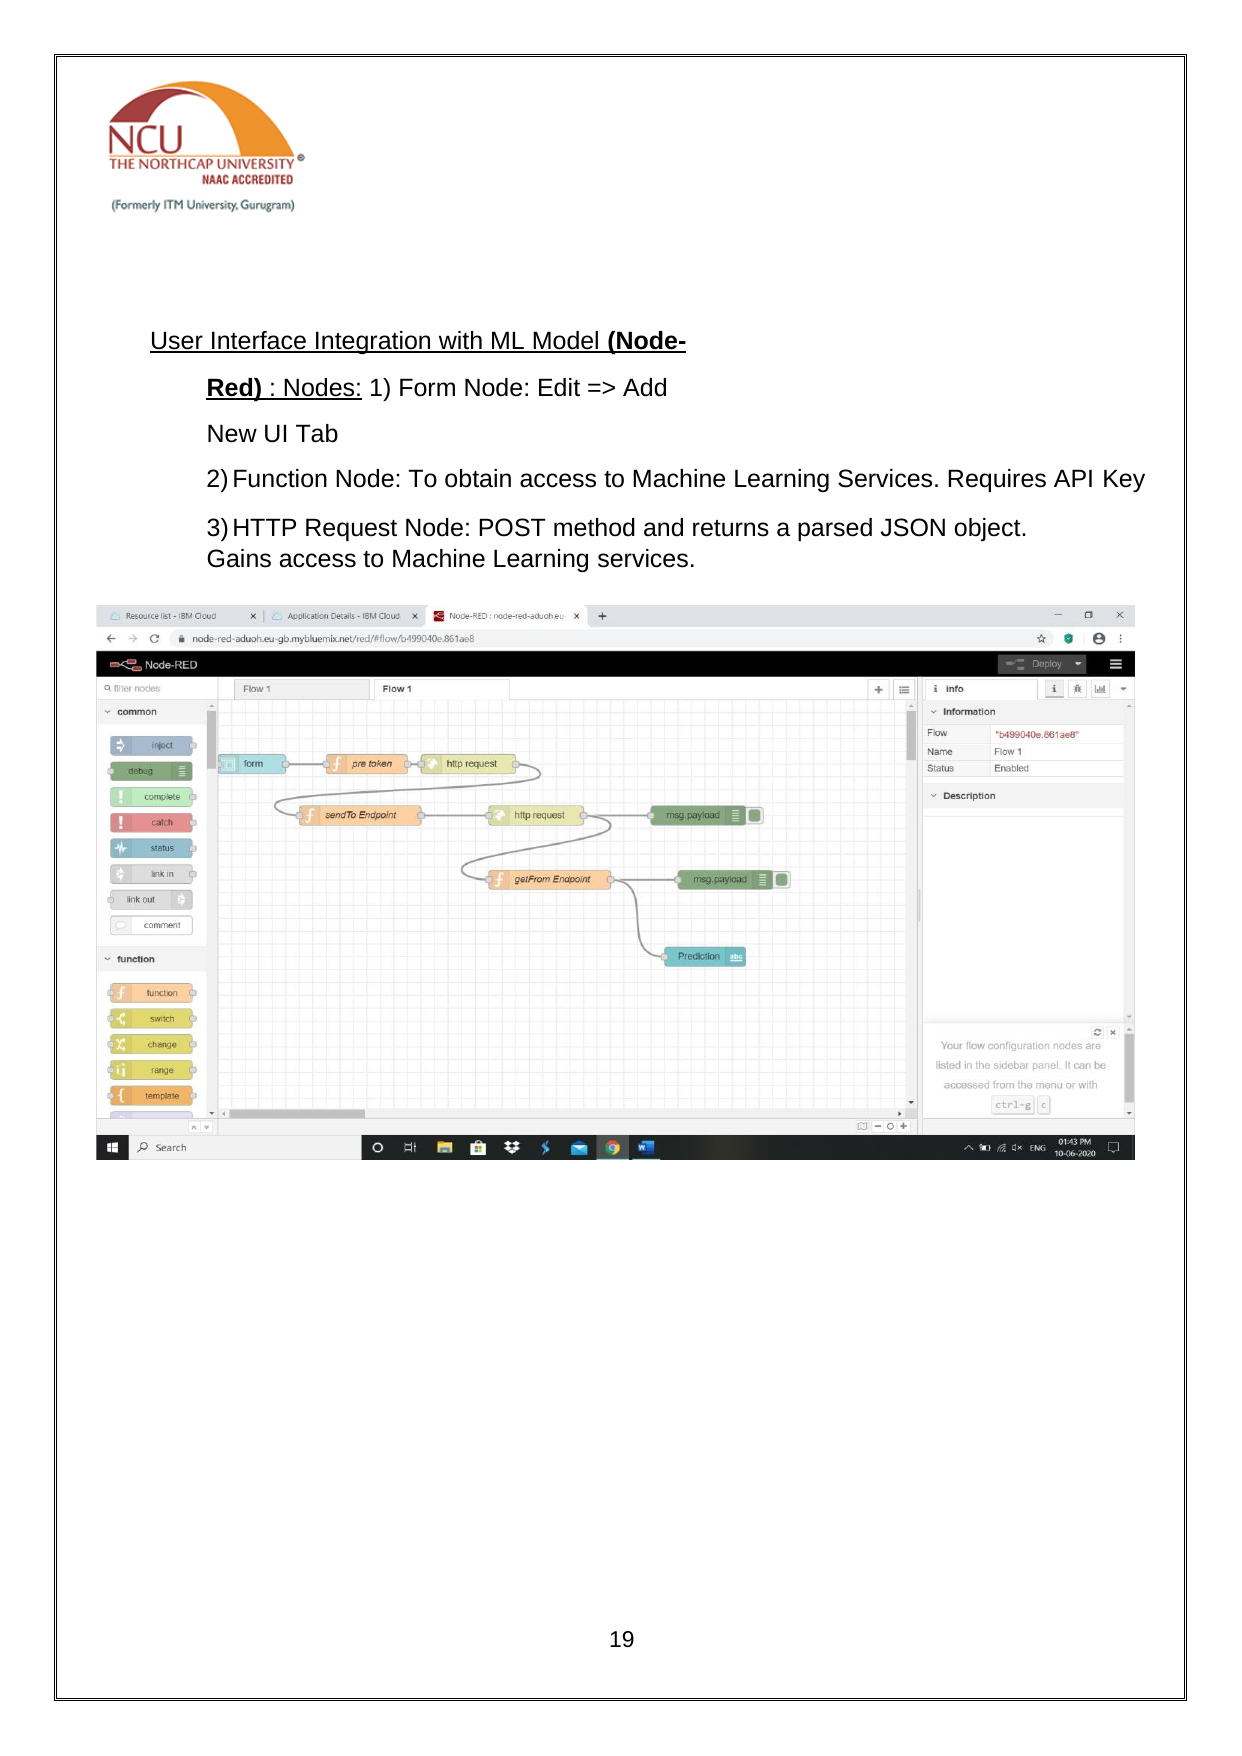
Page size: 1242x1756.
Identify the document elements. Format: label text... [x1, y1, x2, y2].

text User Interface Integration with ML Model (Node- Red) : Nodes: 1) Form Node: Edit => Add New UI Tab [150, 326, 716, 448]
picture [85, 79, 330, 215]
list HTTP Request Node: POST method and returns a parsed JSON object. Gains access to Machine Learning services. [206, 513, 1029, 573]
picture [96, 605, 1135, 1160]
list Function Node: To obtain access to Machine Learning Services. Requires API Key [206, 465, 1177, 494]
